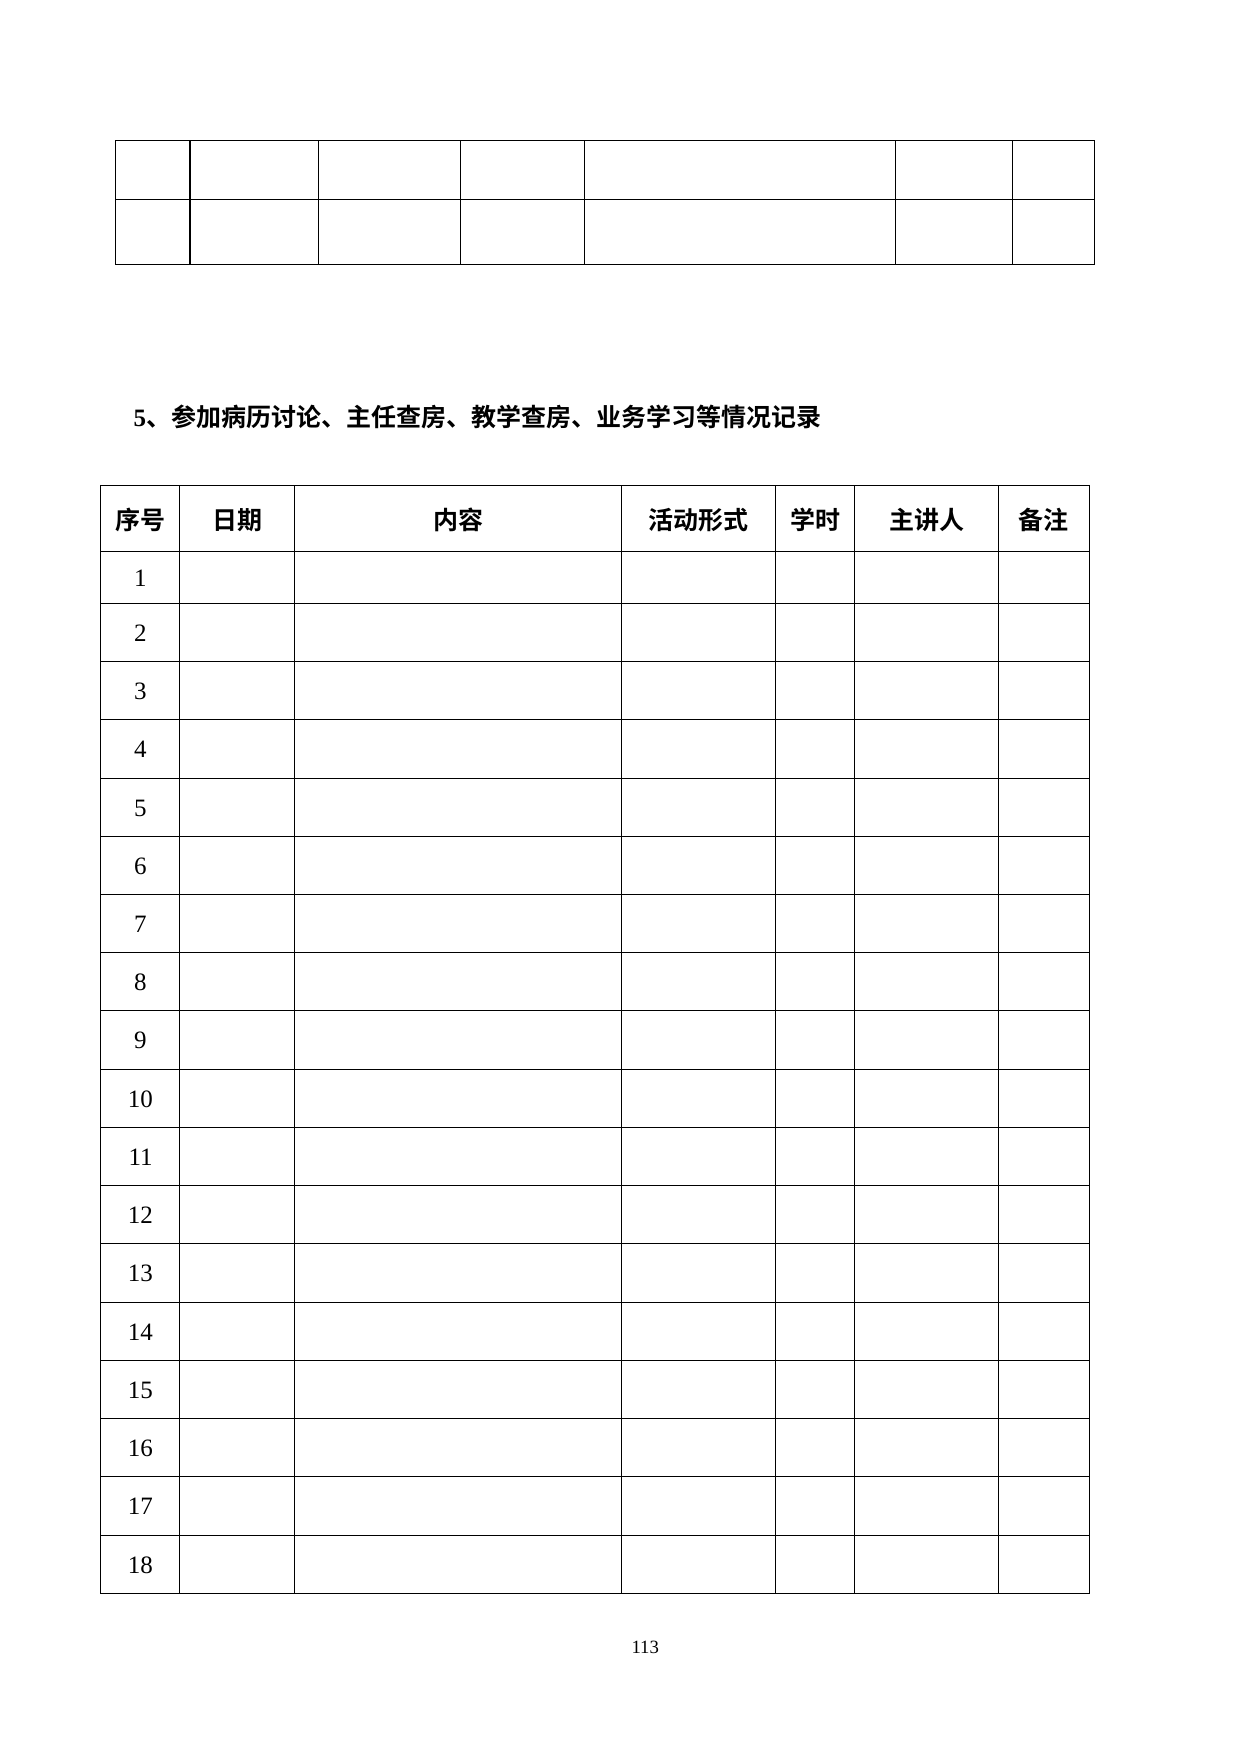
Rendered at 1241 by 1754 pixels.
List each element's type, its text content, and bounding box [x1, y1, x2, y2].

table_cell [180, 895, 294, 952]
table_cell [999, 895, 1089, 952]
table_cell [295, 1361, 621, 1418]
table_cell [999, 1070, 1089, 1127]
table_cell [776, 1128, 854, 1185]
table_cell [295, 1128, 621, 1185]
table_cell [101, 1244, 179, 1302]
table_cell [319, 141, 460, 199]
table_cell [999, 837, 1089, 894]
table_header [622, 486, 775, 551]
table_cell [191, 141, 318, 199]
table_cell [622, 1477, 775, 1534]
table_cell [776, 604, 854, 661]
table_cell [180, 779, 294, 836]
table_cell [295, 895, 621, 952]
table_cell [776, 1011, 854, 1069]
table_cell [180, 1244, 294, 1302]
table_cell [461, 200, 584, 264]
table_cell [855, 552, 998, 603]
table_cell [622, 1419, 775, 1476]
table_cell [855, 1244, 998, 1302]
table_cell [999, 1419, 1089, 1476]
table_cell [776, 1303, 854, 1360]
text 5、参加病历讨论、主任查房、教学查房、业务学习等情况记录 [133, 383, 1157, 448]
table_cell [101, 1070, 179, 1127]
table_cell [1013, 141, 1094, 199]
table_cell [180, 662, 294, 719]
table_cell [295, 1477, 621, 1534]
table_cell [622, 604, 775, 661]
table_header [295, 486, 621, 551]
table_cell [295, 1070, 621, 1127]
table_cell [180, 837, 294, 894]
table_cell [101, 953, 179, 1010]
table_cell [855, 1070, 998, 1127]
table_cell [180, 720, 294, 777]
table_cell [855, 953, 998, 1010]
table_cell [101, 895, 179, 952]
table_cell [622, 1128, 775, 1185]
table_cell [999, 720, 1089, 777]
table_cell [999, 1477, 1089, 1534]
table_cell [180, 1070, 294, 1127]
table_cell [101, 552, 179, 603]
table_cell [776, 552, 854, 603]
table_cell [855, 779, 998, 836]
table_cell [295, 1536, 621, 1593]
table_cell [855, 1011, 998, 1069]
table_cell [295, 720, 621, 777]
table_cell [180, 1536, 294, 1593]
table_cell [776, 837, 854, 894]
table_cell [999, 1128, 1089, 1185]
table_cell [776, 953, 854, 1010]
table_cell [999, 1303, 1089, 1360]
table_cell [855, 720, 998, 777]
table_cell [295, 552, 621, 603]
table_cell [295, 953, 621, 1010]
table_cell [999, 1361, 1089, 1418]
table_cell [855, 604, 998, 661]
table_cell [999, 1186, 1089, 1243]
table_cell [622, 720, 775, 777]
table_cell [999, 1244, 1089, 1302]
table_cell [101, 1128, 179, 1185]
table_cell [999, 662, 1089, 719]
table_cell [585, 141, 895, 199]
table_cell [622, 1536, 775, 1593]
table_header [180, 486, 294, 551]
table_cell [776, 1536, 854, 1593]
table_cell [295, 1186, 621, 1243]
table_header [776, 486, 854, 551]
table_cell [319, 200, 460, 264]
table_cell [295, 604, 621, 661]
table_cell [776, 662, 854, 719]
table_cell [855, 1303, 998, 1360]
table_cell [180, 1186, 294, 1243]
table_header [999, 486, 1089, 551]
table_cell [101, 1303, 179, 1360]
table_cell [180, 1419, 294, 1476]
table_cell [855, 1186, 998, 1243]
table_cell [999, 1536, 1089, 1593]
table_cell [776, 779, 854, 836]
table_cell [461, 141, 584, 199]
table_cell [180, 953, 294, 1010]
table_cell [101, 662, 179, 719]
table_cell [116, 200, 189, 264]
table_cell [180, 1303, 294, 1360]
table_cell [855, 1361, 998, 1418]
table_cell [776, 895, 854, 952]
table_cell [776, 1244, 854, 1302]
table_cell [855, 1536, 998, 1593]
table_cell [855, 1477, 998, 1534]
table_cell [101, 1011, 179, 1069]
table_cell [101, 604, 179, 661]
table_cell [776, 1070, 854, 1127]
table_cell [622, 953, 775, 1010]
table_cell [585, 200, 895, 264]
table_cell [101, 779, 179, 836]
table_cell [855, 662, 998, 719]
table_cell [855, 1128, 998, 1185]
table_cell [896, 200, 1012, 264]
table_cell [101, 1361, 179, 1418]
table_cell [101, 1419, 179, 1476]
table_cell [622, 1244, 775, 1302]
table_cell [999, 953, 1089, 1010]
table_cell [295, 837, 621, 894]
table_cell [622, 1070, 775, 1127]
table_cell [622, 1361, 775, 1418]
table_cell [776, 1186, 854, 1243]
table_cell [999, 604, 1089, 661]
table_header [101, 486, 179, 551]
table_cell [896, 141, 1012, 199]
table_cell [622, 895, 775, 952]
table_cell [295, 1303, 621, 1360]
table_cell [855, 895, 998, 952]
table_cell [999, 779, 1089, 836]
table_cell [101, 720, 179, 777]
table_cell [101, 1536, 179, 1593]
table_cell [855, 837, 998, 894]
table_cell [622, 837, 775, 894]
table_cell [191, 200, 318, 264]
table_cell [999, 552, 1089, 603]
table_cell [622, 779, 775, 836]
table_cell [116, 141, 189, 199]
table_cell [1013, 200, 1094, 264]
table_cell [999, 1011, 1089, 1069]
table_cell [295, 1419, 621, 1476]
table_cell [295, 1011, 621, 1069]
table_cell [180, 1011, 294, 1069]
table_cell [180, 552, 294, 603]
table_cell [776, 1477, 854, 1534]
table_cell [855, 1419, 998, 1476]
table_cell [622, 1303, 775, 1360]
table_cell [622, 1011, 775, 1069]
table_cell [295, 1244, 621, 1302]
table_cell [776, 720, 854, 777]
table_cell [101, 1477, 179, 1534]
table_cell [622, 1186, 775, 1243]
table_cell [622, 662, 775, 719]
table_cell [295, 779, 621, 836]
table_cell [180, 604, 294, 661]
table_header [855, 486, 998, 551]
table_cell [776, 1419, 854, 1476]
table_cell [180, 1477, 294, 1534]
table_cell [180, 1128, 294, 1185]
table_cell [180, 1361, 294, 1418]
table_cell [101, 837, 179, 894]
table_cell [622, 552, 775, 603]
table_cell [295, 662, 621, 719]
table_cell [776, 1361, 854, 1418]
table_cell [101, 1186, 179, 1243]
